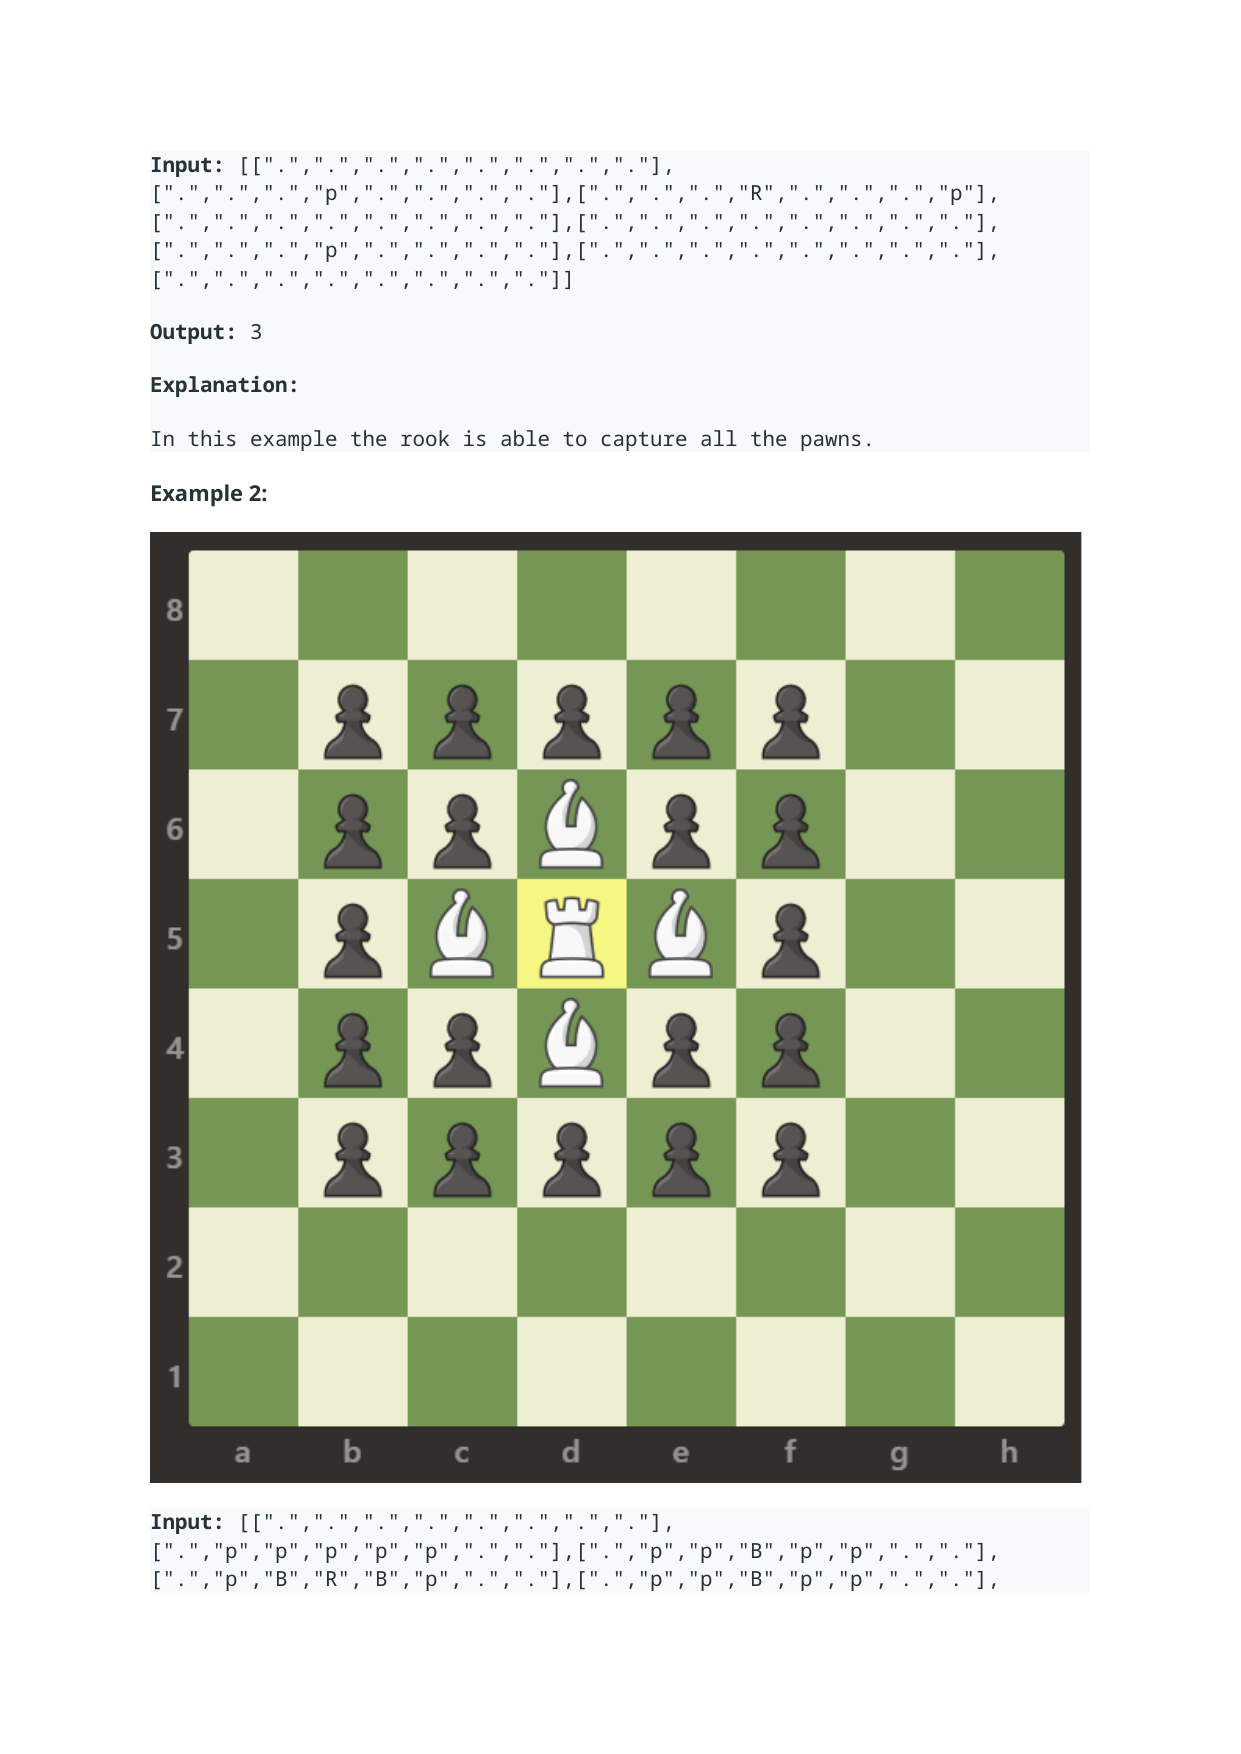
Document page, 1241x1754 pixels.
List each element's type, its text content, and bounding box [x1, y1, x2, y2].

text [150, 1507, 1090, 1593]
text In this example the rook is able to capture all the pawns. [150, 424, 1090, 452]
picture [150, 532, 1082, 1483]
text Example 2: [150, 477, 1090, 507]
text Output: 3 [150, 317, 1090, 346]
text Input: [[".",".",".",".",".",".",".","."],[".",".",".","p",".",".",".","."],[".",".",".","R",".",".",".","p"],[".",".",".",".",".",".",".","."],[".",".",".",".",".",".",".","."],[".",".",".","p",".",".",".","."],[".",".",".",".",".",".",".","."],[".",".",".",".",".",".",".","."]] [150, 150, 1090, 292]
text Explanation: [150, 371, 1090, 399]
